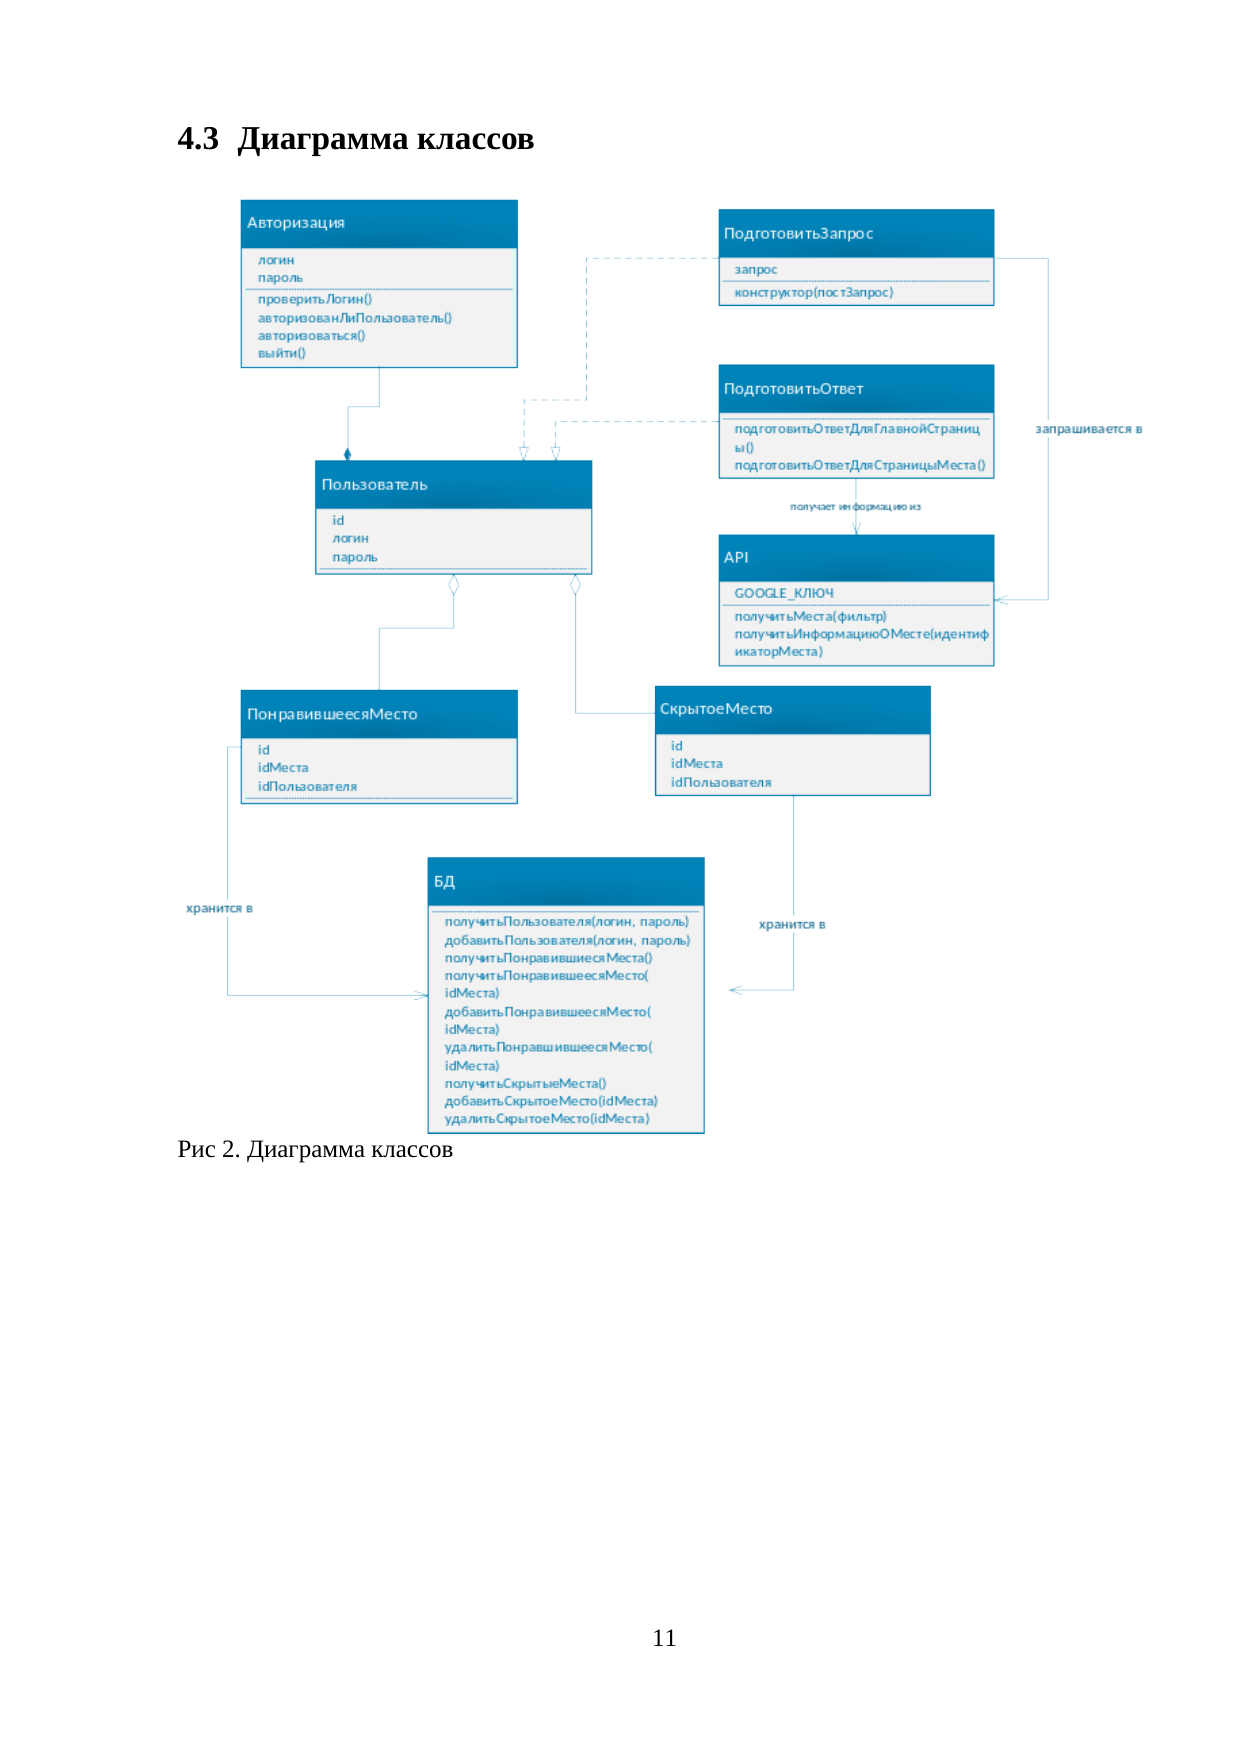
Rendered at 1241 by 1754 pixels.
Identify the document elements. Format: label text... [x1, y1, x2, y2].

text Рис 2. Диаграмма классов [177, 1134, 1152, 1163]
subtitle Диаграмма классов [177, 118, 1152, 156]
